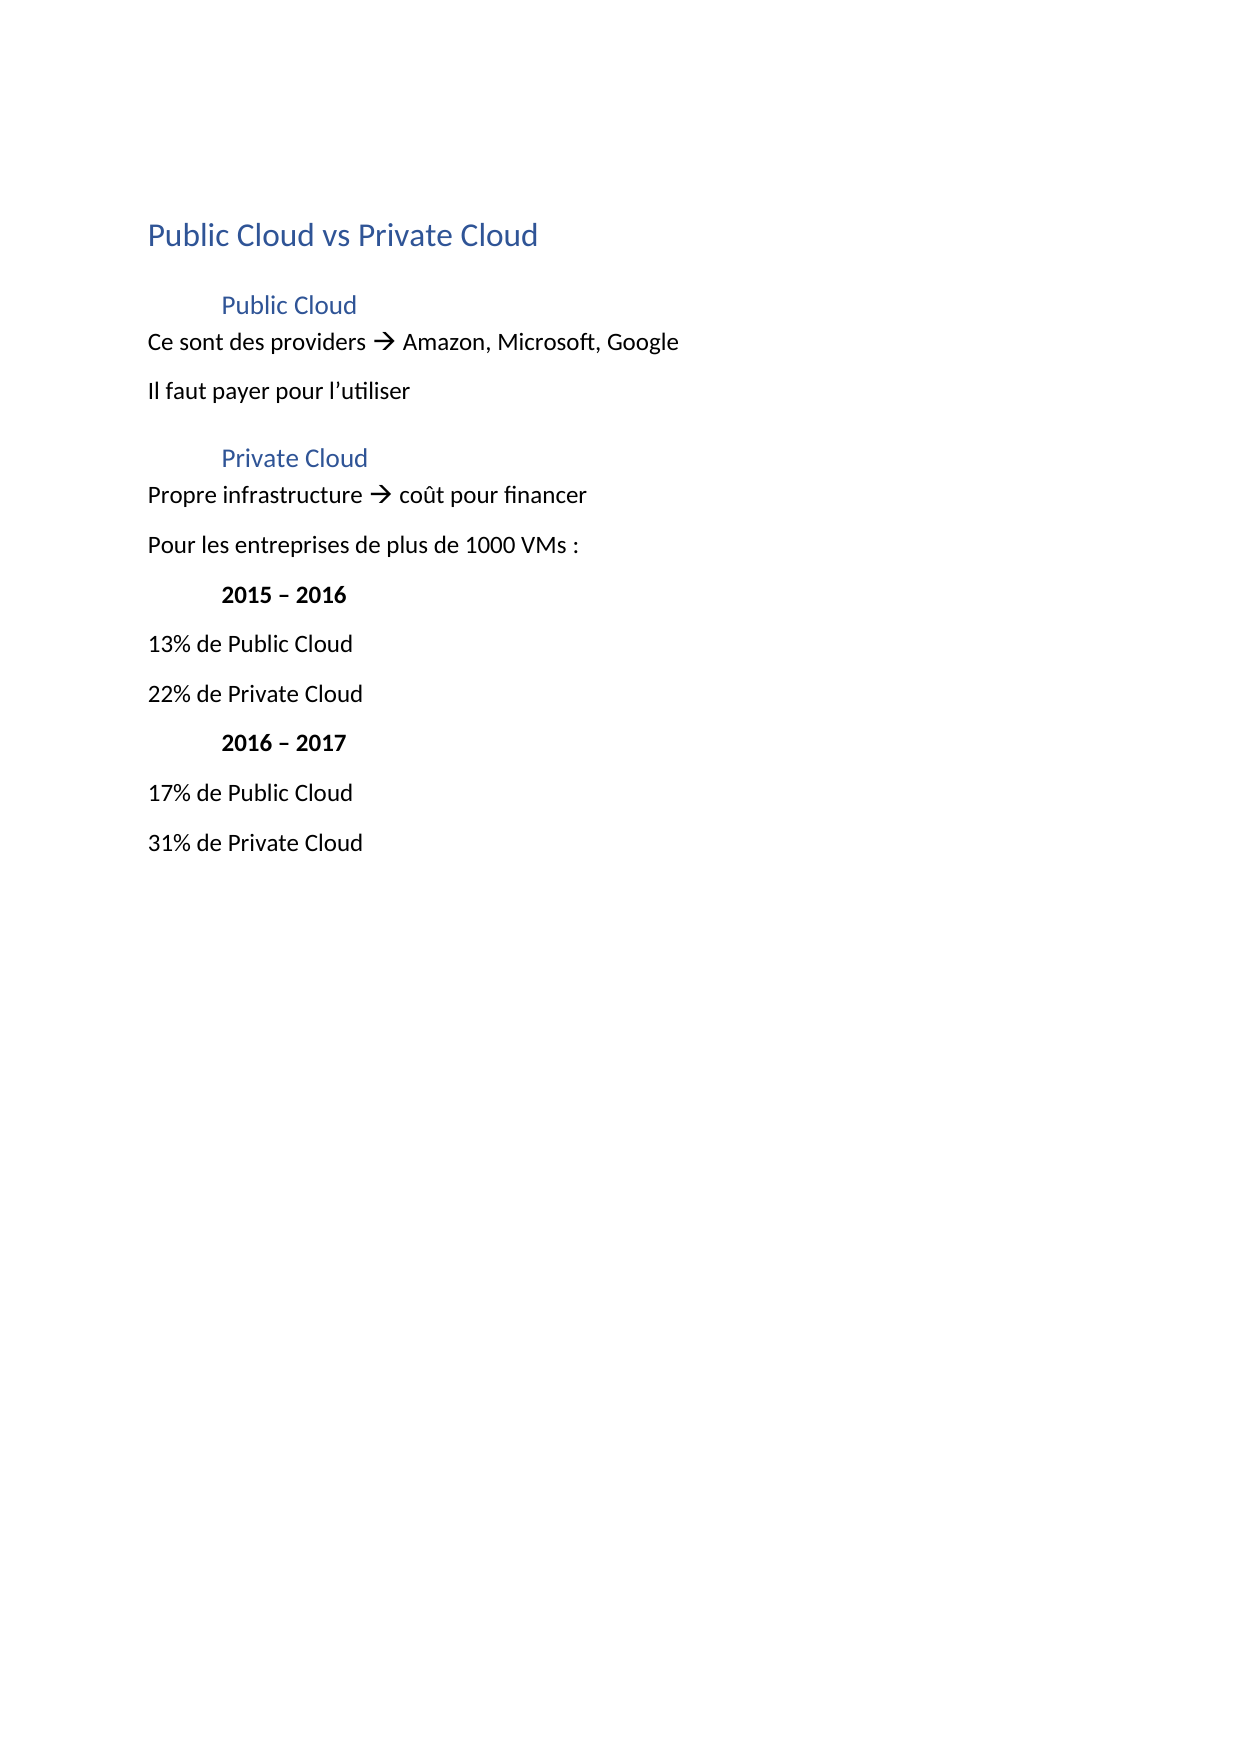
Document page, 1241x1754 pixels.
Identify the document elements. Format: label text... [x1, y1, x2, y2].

text Propre infrastructure coût pour financer [148, 479, 1093, 510]
text 13% de Public Cloud [148, 628, 1093, 659]
text 2015 – 2016 [148, 579, 1093, 609]
text 31% de Private Cloud [148, 827, 1093, 857]
text 22% de Private Cloud [148, 678, 1093, 708]
text 2016 – 2017 [148, 727, 1093, 758]
text Public Cloud [221, 288, 1093, 321]
text Il faut payer pour l’utiliser [148, 375, 1093, 406]
text Public Cloud vs Private Cloud [148, 214, 1093, 254]
text 17% de Public Cloud [148, 777, 1093, 808]
text Pour les entreprises de plus de 1000 VMs : [148, 529, 1093, 560]
text Private Cloud [221, 442, 1093, 475]
text Ce sont des providers Amazon, Microsoft, Google [148, 326, 1093, 356]
